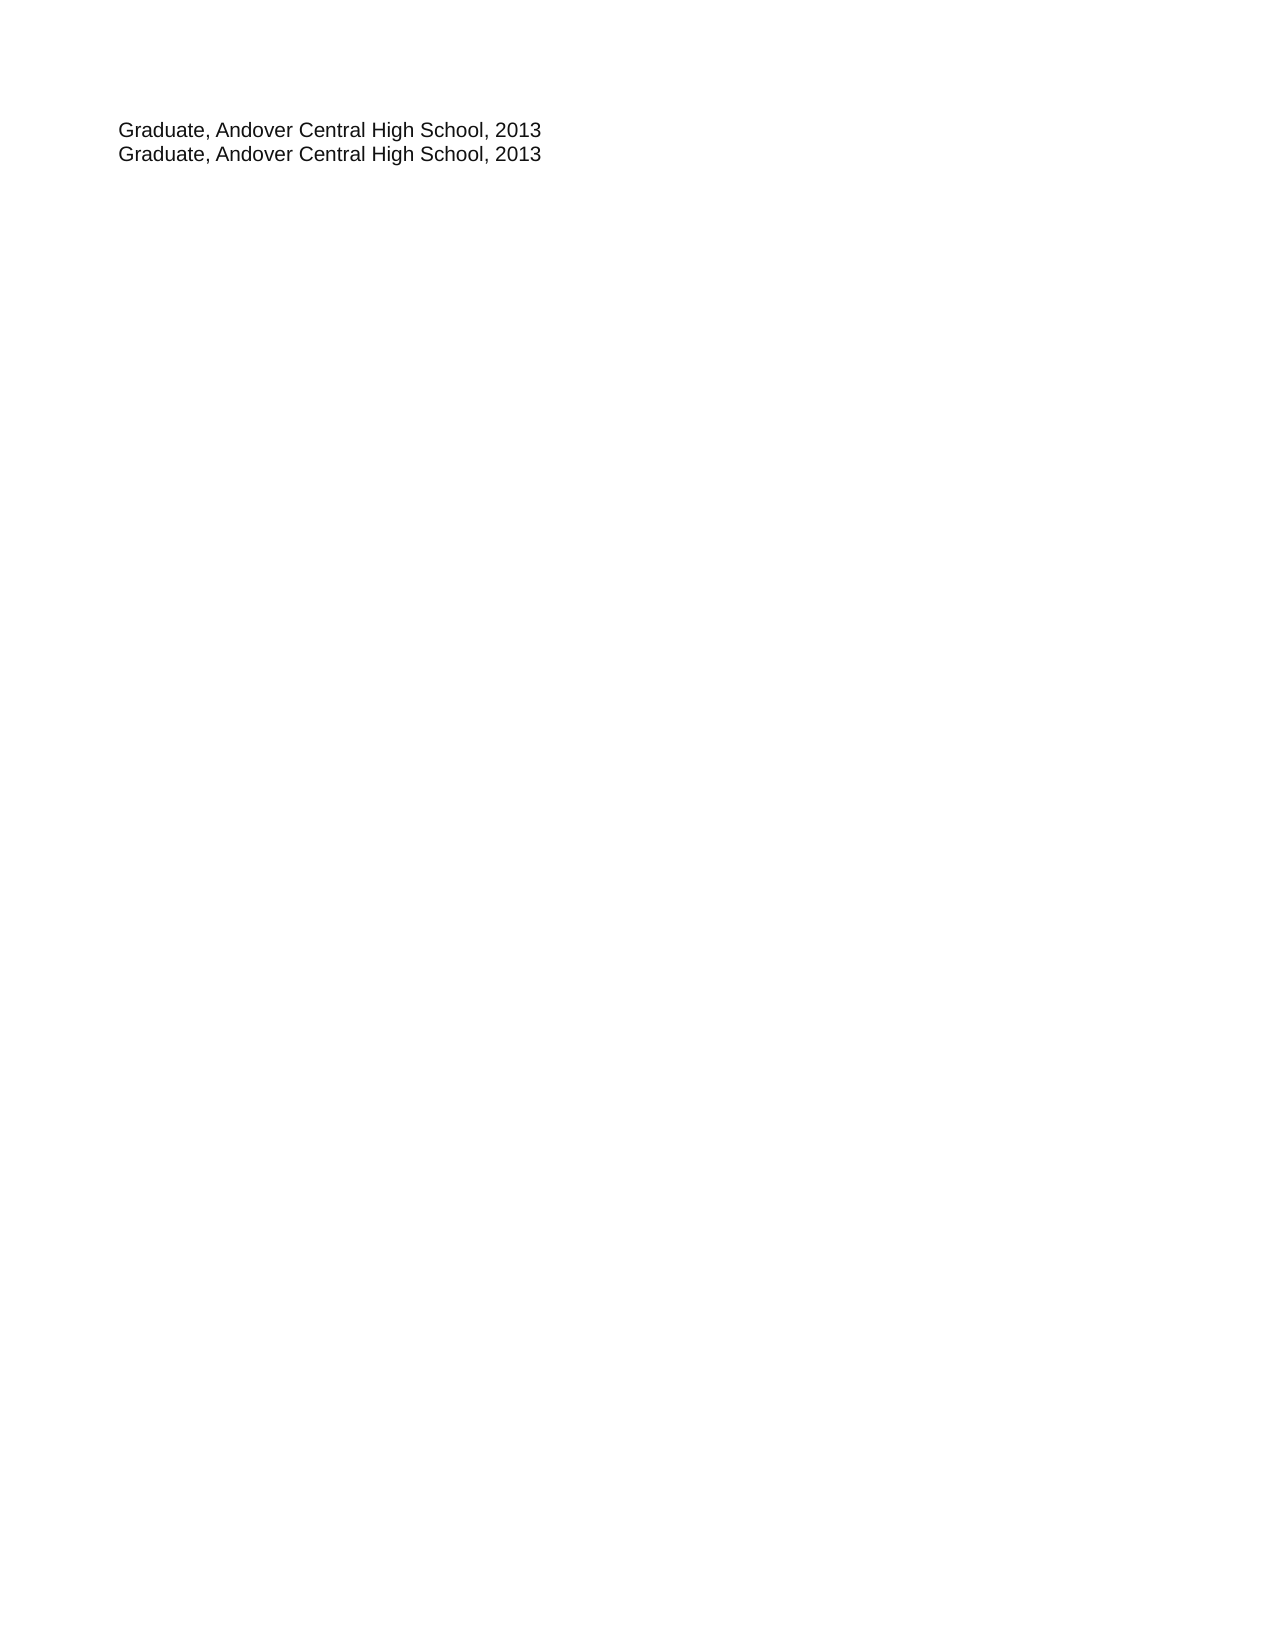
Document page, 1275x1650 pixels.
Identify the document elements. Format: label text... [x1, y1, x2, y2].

text Graduate, Andover Central High School, 2013 [118, 118, 1157, 142]
text Graduate, Andover Central High School, 2013 [118, 142, 1157, 166]
